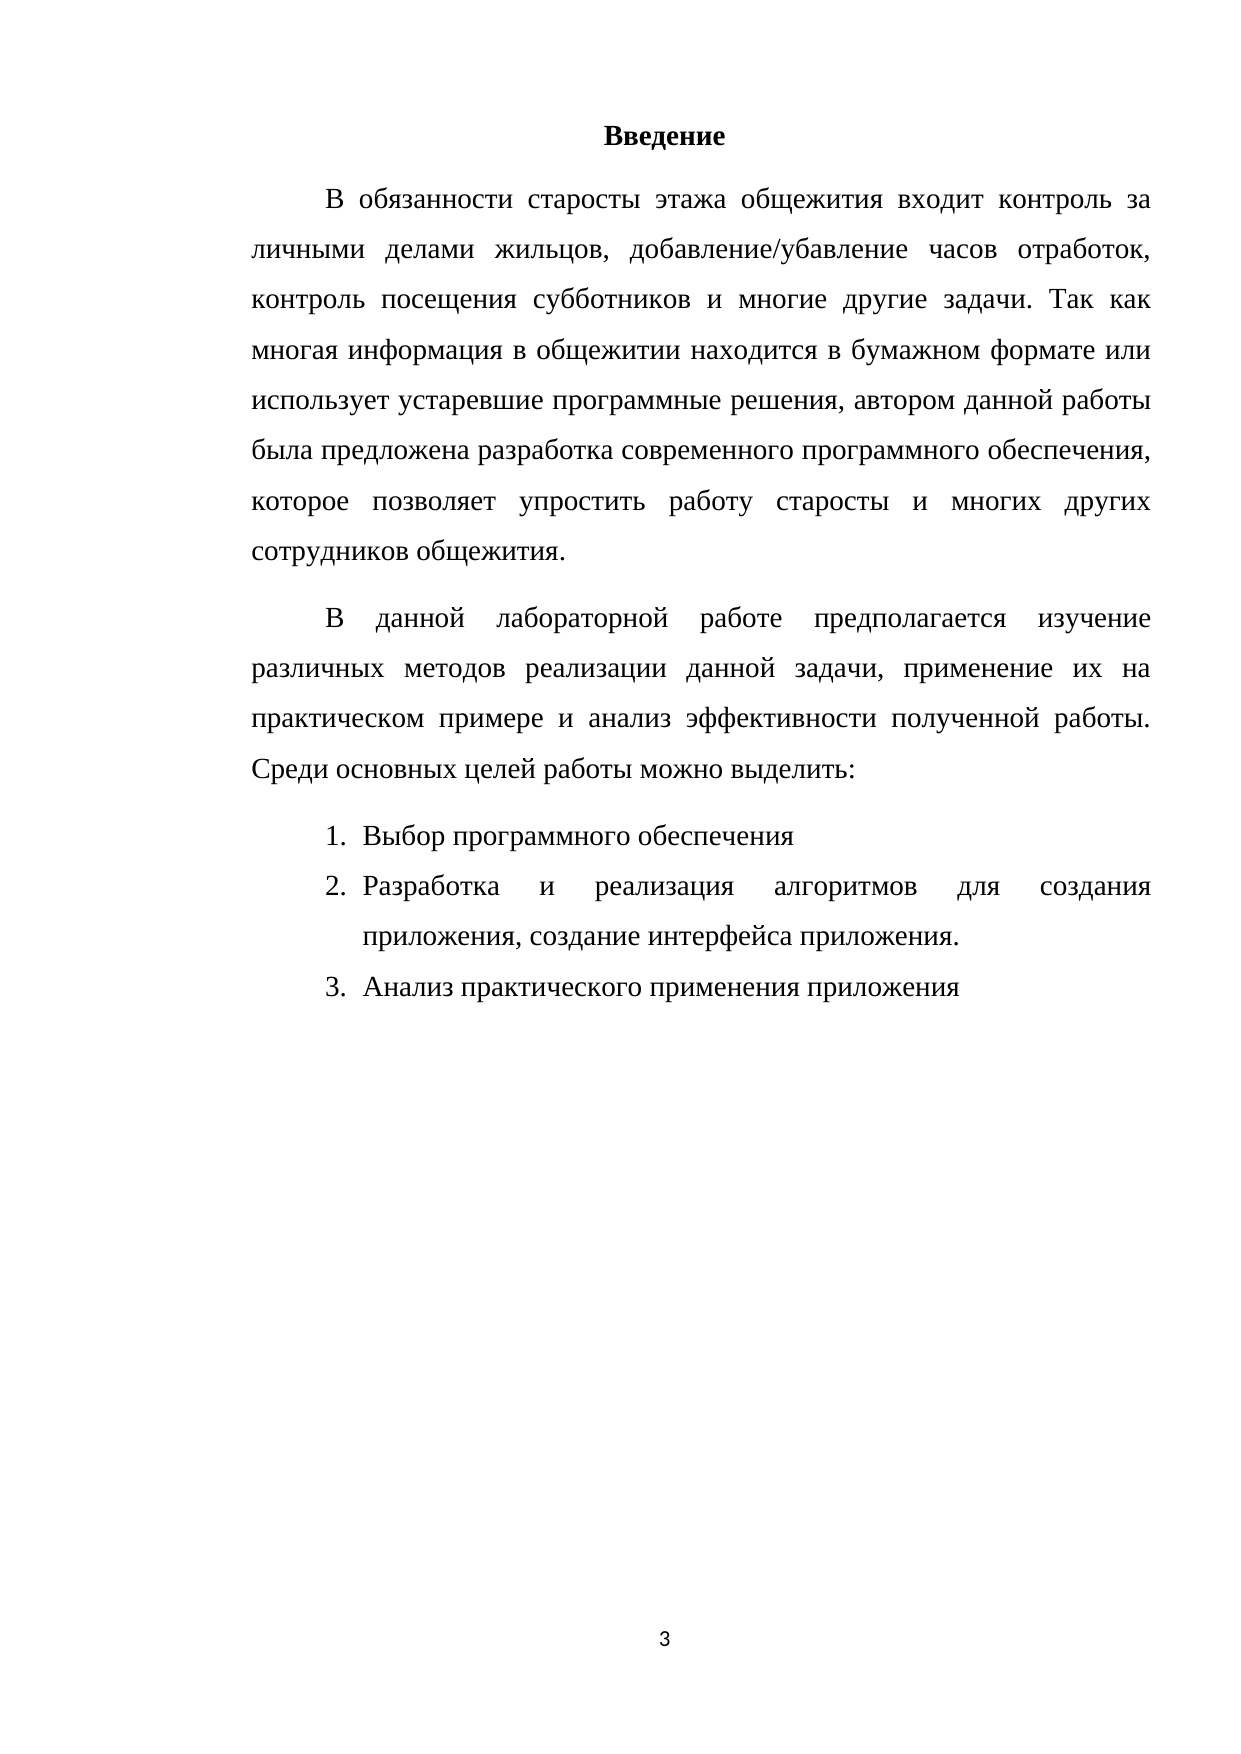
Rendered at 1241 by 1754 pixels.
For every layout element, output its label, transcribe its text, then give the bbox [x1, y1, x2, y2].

subtitle Введение [177, 118, 1152, 152]
list Выбор программного обеспечения [325, 818, 1152, 851]
list Разработка и реализация алгоритмов для создания приложения, создание интерфейса приложения. [325, 868, 1152, 952]
list Анализ практического применения приложения [325, 969, 1152, 1002]
text В данной лабораторной работе предполагается изучение различных методов реализации данной задачи, применение их на практическом примере и анализ эффективности полученной работы. Среди основных целей работы можно выделить: [251, 600, 1152, 784]
text В обязанности старосты этажа общежития входит контроль за личными делами жильцов, добавление/убавление часов отработок, контроль посещения субботников и многие другие задачи. Так как многая информация в общежитии находится в бумажном формате или использует устаревшие программные решения, автором данной работы была предложена разработка современного программного обеспечения, которое позволяет упростить работу старосты и многих других сотрудников общежития. [251, 181, 1152, 567]
